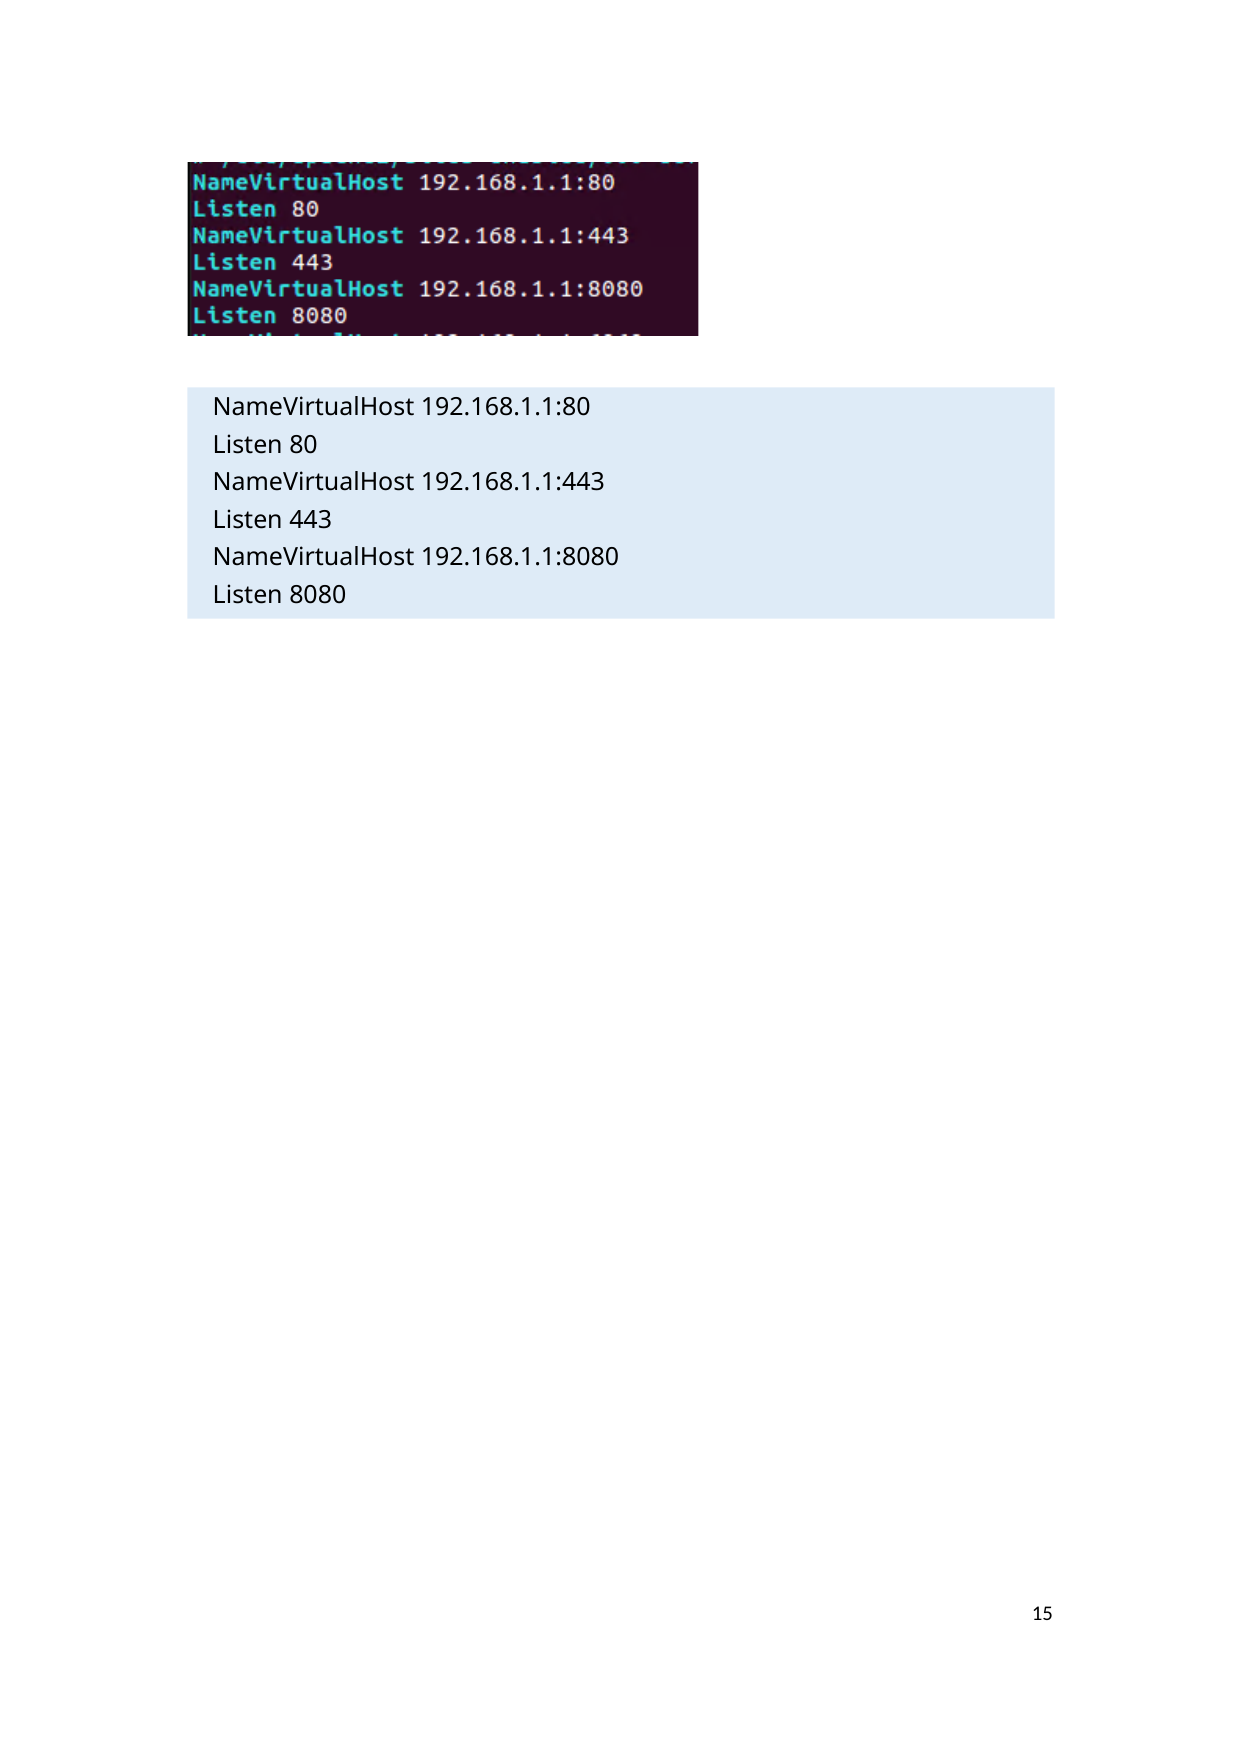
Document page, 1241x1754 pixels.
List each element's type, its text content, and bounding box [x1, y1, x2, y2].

text NameVirtualHost 192.168.1.1:80 [212, 387, 1053, 425]
text Listen 8080 [212, 575, 1053, 612]
text NameVirtualHost 192.168.1.1:443 [212, 462, 1053, 500]
picture [187, 162, 699, 336]
text NameVirtualHost 192.168.1.1:8080 [212, 537, 1053, 575]
text Listen 80 [212, 425, 1053, 462]
text Listen 443 [212, 500, 1053, 537]
